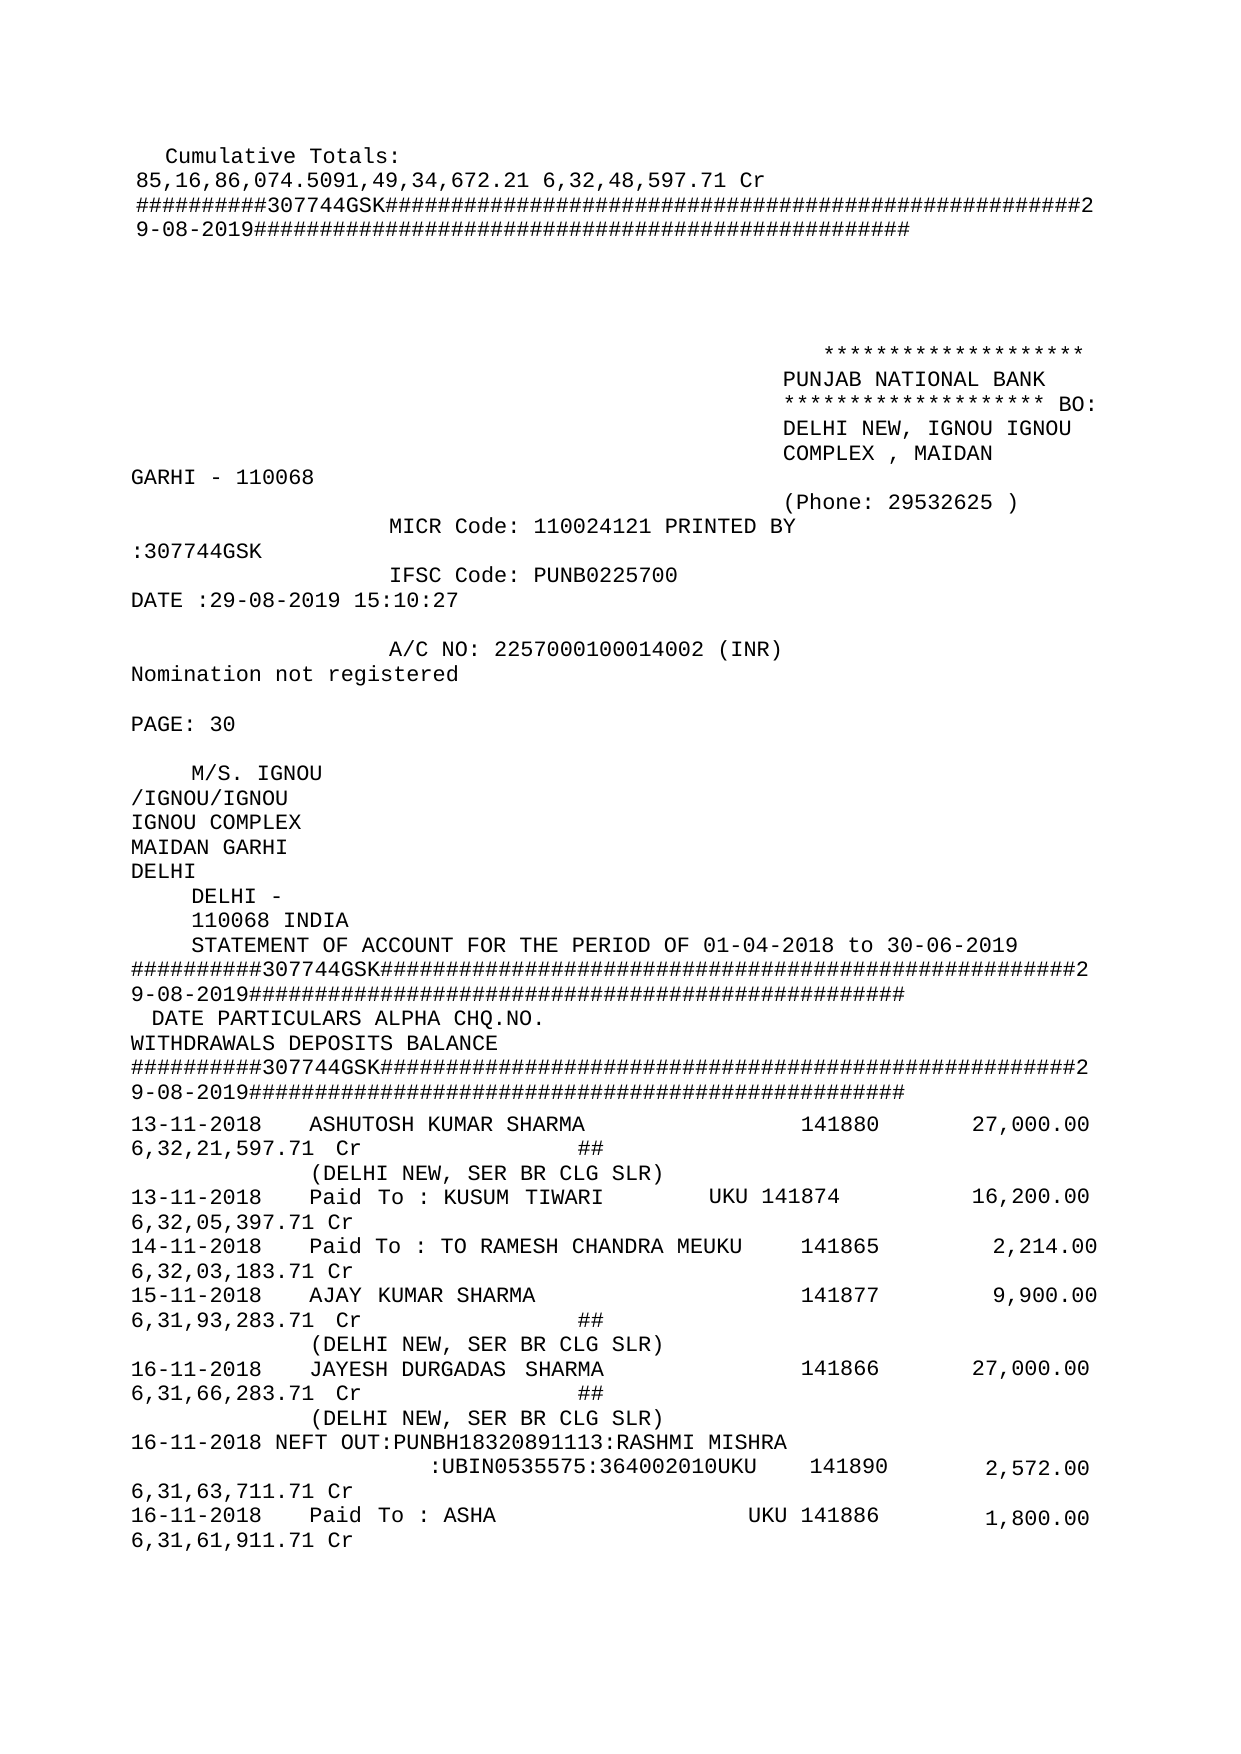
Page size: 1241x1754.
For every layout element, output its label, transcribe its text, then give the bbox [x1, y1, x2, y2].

text PAGE: 30 [131, 711, 1106, 736]
text 13-11-2018 ASHUTOSH KUMAR SHARMA [131, 1112, 686, 1136]
text 16-11-2018 NEFT OUT:PUNBH18320891113:RASHMI MISHRA [131, 1430, 896, 1454]
text 2,572.00 [985, 1455, 1106, 1480]
text 141877 [801, 1282, 879, 1307]
text 141880 [801, 1111, 879, 1136]
text 6,31,61,911.71 Cr [131, 1528, 896, 1552]
text Cumulative Totals: [165, 143, 1100, 168]
text 6,32,03,183.71 Cr 15-11-2018 AJAY KUMAR SHARMA [131, 1258, 546, 1307]
text (DELHI NEW, SER BR CLG SLR) [310, 1405, 896, 1430]
text (Phone: 29532625 ) [783, 489, 1106, 514]
text A/C NO: 2257000100014002 (INR) [131, 637, 1106, 661]
text 2,214.00 [992, 1213, 1106, 1263]
text Nomination not registered [131, 661, 1106, 686]
text 141866 [801, 1356, 879, 1381]
text DATE PARTICULARS ALPHA CHQ.NO. [151, 1006, 1106, 1031]
text 9,900.00 [992, 1263, 1106, 1312]
text 27,000.00 [972, 1356, 1090, 1381]
text 16,200.00 [972, 1183, 1106, 1208]
text 85,16,86,074.5091,49,34,672.21 6,32,48,597.71 Cr [136, 168, 1100, 193]
text STATEMENT OF ACCOUNT FOR THE PERIOD OF 01-04-2018 to 30-06-2019 ##########307744GSK#####################################################2 9-08-2019################################################## [131, 933, 1106, 1006]
text 6,31,93,283.71 Cr ## [131, 1307, 686, 1332]
text M/S. IGNOU /IGNOU/IGNOU IGNOU COMPLEX MAIDAN GARHI DELHI [131, 761, 362, 884]
text 16-11-2018 JAYESH DURGADAS SHARMA [131, 1356, 686, 1381]
text ##########307744GSK#####################################################2 [136, 193, 1100, 217]
text 6,31,63,711.71 Cr [131, 1479, 896, 1503]
text 1,800.00 [985, 1505, 1106, 1530]
text 13-11-2018 Paid To : KUSUM TIWARI [131, 1185, 686, 1209]
text 6,31,66,283.71 Cr ## [131, 1381, 686, 1405]
text IFSC Code: PUNB0225700 DATE :29-08-2019 15:10:27 [131, 563, 808, 612]
text DELHI - 110068 INDIA [191, 884, 374, 933]
text UKU 141874 [709, 1185, 840, 1208]
text (DELHI NEW, SER BR CLG SLR) [310, 1161, 896, 1185]
text (DELHI NEW, SER BR CLG SLR) [310, 1332, 896, 1356]
text 14-11-2018 Paid To : TO RAMESH CHANDRA MEUKU 141865 [131, 1234, 896, 1258]
text 6,32,21,597.71 Cr ## [131, 1136, 686, 1161]
text 9-08-2019################################################## [131, 1079, 1106, 1104]
text 27,000.00 [972, 1111, 1090, 1136]
text :UBIN0535575:364002010UKU 141890 [428, 1454, 896, 1479]
text 9-08-2019################################################## [136, 217, 1100, 242]
text WITHDRAWALS DEPOSITS BALANCE [131, 1031, 1106, 1055]
text 6,32,05,397.71 Cr [131, 1209, 896, 1234]
text GARHI - 110068 [131, 465, 1106, 489]
text ******************** PUNJAB NATIONAL BANK ******************** BO: DELHI NEW, IGNOU IGNOU COMPLEX , MAIDAN [783, 343, 1106, 465]
text ##########307744GSK#####################################################2 [131, 1055, 1106, 1079]
text MICR Code: 110024121 PRINTED BY :307744GSK [131, 514, 808, 563]
text 16-11-2018 Paid To : ASHA UKU 141886 [131, 1503, 896, 1528]
